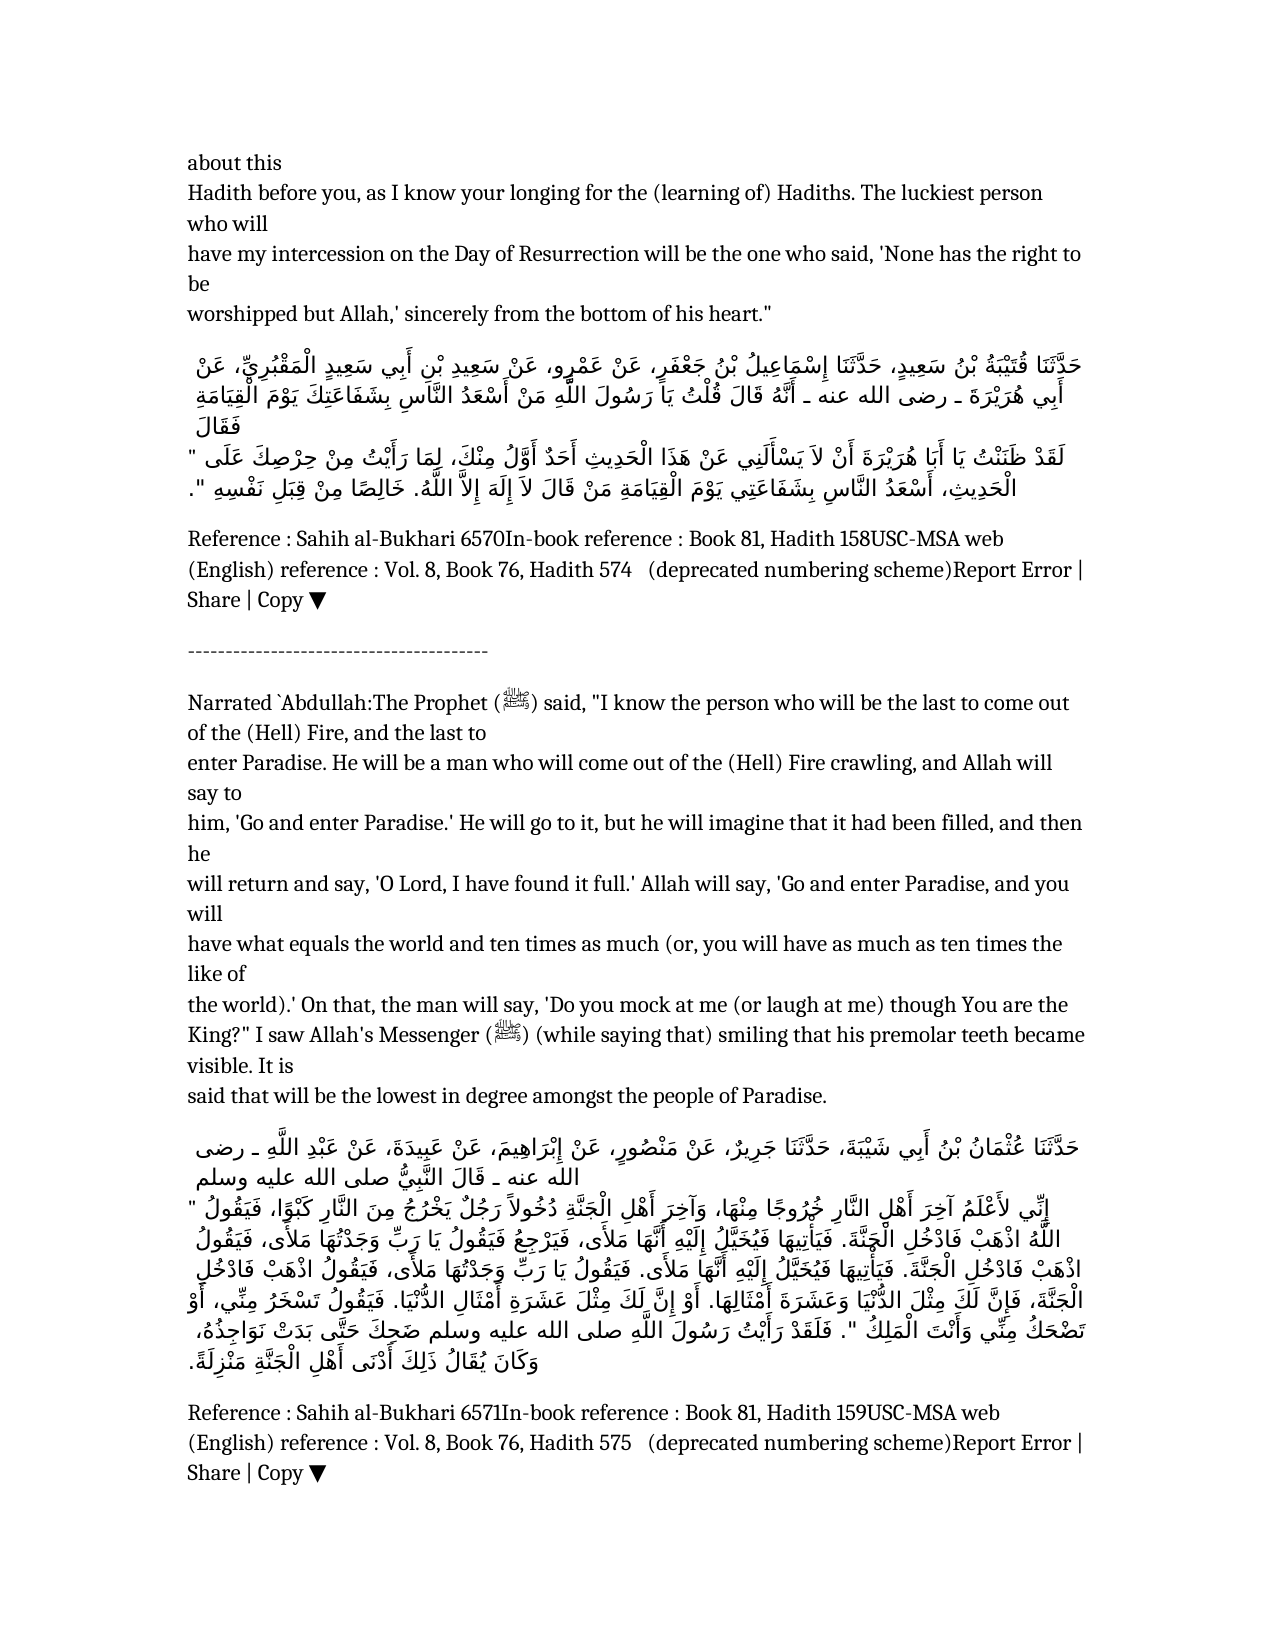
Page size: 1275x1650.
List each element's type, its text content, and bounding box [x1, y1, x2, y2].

text ---------------------------------------- [187, 638, 1087, 664]
text حَدَّثَنَا عُثْمَانُ بْنُ أَبِي شَيْبَةَ، حَدَّثَنَا جَرِيرٌ، عَنْ مَنْصُورٍ، عَنْ إِبْرَاهِيمَ، عَنْ عَبِيدَةَ، عَنْ عَبْدِ اللَّهِ ـ رضى الله عنه ـ قَالَ النَّبِيُّ صلى الله عليه وسلم ‏ "‏ إِنِّي لأَعْلَمُ آخِرَ أَهْلِ النَّارِ خُرُوجًا مِنْهَا، وَآخِرَ أَهْلِ الْجَنَّةِ دُخُولاً رَجُلٌ يَخْرُجُ مِنَ النَّارِ كَبْوًا، فَيَقُولُ اللَّهُ اذْهَبْ فَادْخُلِ الْجَنَّةَ‏.‏ فَيَأْتِيهَا فَيُخَيَّلُ إِلَيْهِ أَنَّهَا مَلأَى، فَيَرْجِعُ فَيَقُولُ يَا رَبِّ وَجَدْتُهَا مَلأَى، فَيَقُولُ اذْهَبْ فَادْخُلِ الْجَنَّةَ‏.‏ فَيَأْتِيهَا فَيُخَيَّلُ إِلَيْهِ أَنَّهَا مَلأَى‏.‏ فَيَقُولُ يَا رَبِّ وَجَدْتُهَا مَلأَى، فَيَقُولُ اذْهَبْ فَادْخُلِ الْجَنَّةَ، فَإِنَّ لَكَ مِثْلَ الدُّنْيَا وَعَشَرَةَ أَمْثَالِهَا‏.‏ أَوْ إِنَّ لَكَ مِثْلَ عَشَرَةِ أَمْثَالِ الدُّنْيَا‏.‏ فَيَقُولُ تَسْخَرُ مِنِّي، أَوْ تَضْحَكُ مِنِّي وَأَنْتَ الْمَلِكُ ‏"‏‏.‏ فَلَقَدْ رَأَيْتُ رَسُولَ اللَّهِ صلى الله عليه وسلم ضَحِكَ حَتَّى بَدَتْ نَوَاجِذُهُ، وَكَانَ يُقَالُ ذَلِكَ أَدْنَى أَهْلِ الْجَنَّةِ مَنْزِلَةً‏.‏ [187, 1134, 1087, 1375]
text Reference : Sahih al-Bukhari 6570In-book reference : Book 81, Hadith 158USC-MSA web (English) reference : Vol. 8, Book 76, Hadith 574 (deprecated numbering scheme)Report Error | Share | Copy ▼ [187, 526, 1087, 613]
text Narrated `Abdullah:The Prophet (ﷺ) said, "I know the person who will be the last to come out of the (Hell) Fire, and the last to enter Paradise. He will be a man who will come out of the (Hell) Fire crawling, and Allah will say to him, 'Go and enter Paradise.' He will go to it, but he will imagine that it had been filled, and then he will return and say, 'O Lord, I have found it full.' Allah will say, 'Go and enter Paradise, and you will have what equals the world and ten times as much (or, you will have as much as ten times the like of the world).' On that, the man will say, 'Do you mock at me (or laugh at me) though You are the King?" I saw Allah's Messenger (ﷺ) (while saying that) smiling that his premolar teeth became visible. It is said that will be the lowest in degree amongst the people of Paradise. [187, 689, 1087, 1109]
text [187, 150, 1087, 327]
text حَدَّثَنَا قُتَيْبَةُ بْنُ سَعِيدٍ، حَدَّثَنَا إِسْمَاعِيلُ بْنُ جَعْفَرٍ، عَنْ عَمْرٍو، عَنْ سَعِيدِ بْنِ أَبِي سَعِيدٍ الْمَقْبُرِيِّ، عَنْ أَبِي هُرَيْرَةَ ـ رضى الله عنه ـ أَنَّهُ قَالَ قُلْتُ يَا رَسُولَ اللَّهِ مَنْ أَسْعَدُ النَّاسِ بِشَفَاعَتِكَ يَوْمَ الْقِيَامَةِ فَقَالَ ‏ "‏ لَقَدْ ظَنَنْتُ يَا أَبَا هُرَيْرَةَ أَنْ لاَ يَسْأَلَنِي عَنْ هَذَا الْحَدِيثِ أَحَدٌ أَوَّلُ مِنْكَ، لِمَا رَأَيْتُ مِنْ حِرْصِكَ عَلَى الْحَدِيثِ، أَسْعَدُ النَّاسِ بِشَفَاعَتِي يَوْمَ الْقِيَامَةِ مَنْ قَالَ لاَ إِلَهَ إِلاَّ اللَّهُ‏.‏ خَالِصًا مِنْ قِبَلِ نَفْسِهِ ‏"‏‏.‏ [187, 352, 1087, 501]
text Reference : Sahih al-Bukhari 6571In-book reference : Book 81, Hadith 159USC-MSA web (English) reference : Vol. 8, Book 76, Hadith 575 (deprecated numbering scheme)Report Error | Share | Copy ▼ [187, 1400, 1087, 1487]
